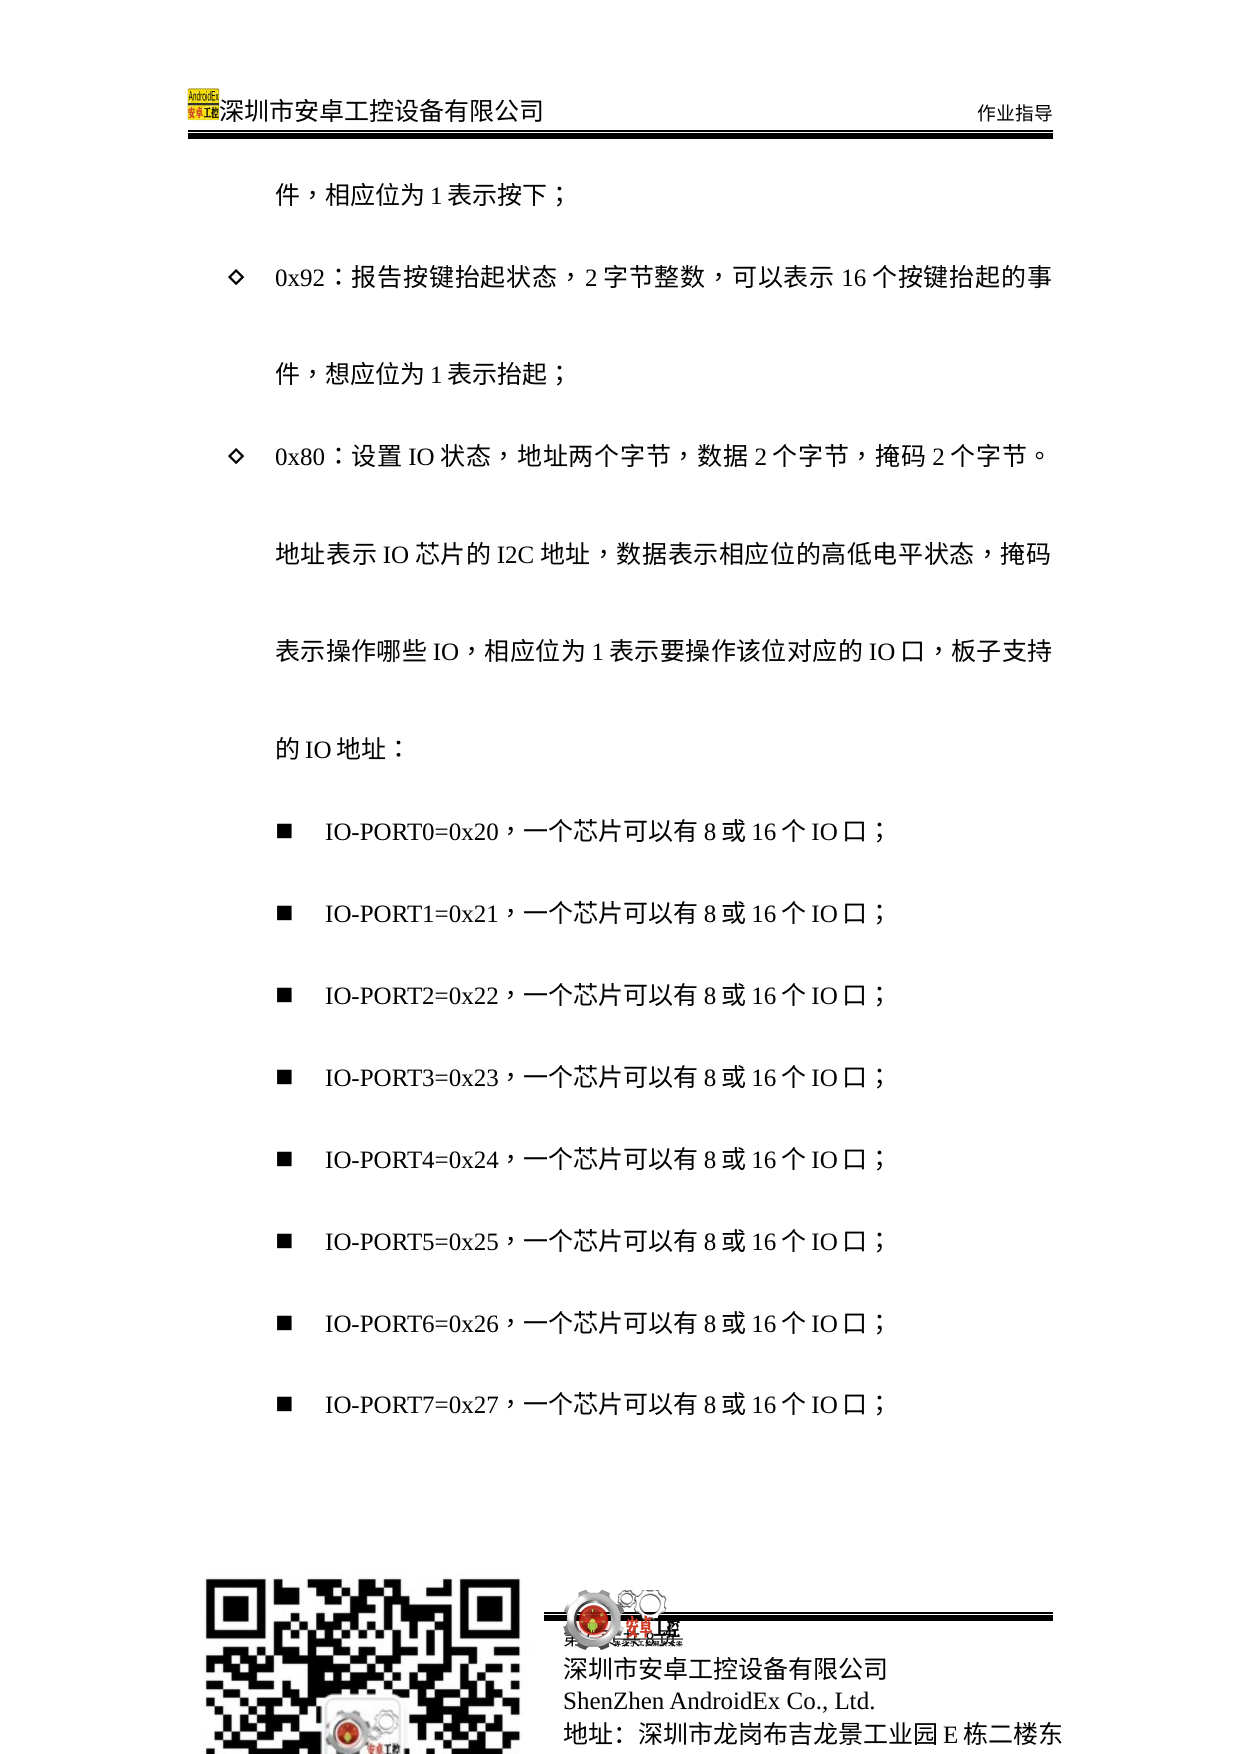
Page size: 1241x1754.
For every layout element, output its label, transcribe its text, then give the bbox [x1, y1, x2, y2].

picture [187, 88, 220, 121]
list IO-PORT0=0x20，一个芯片可以有8或16个IO口； [275, 798, 1053, 863]
list IO-PORT1=0x21，一个芯片可以有8或16个IO口； [275, 880, 1053, 945]
picture [562, 1590, 683, 1650]
list 0x92：报告按键抬起状态，2字节整数，可以表示16个按键抬起的事件，想应位为1表示抬起； [225, 244, 1053, 406]
list IO-PORT5=0x25，一个芯片可以有8或16个IO口； [275, 1208, 1053, 1273]
list IO-PORT4=0x24，一个芯片可以有8或16个IO口； [275, 1126, 1053, 1191]
list IO-PORT3=0x23，一个芯片可以有8或16个IO口； [275, 1044, 1053, 1109]
list 0x80：设置IO状态，地址两个字节，数据2个字节，掩码2个字节。地址表示IO芯片的I2C地址，数据表示相应位的高低电平状态，掩码表示操作哪些IO，相应位为1表示要操作该位对应的IO口，板子支持的IO地址： [225, 423, 1053, 781]
list IO-PORT2=0x22，一个芯片可以有8或16个IO口； [275, 962, 1053, 1027]
list IO-PORT6=0x26，一个芯片可以有8或16个IO口； [275, 1290, 1053, 1355]
picture [181, 1554, 544, 1754]
list IO-PORT7=0x27，一个芯片可以有8或16个IO口； [275, 1372, 1053, 1437]
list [225, 162, 1053, 227]
